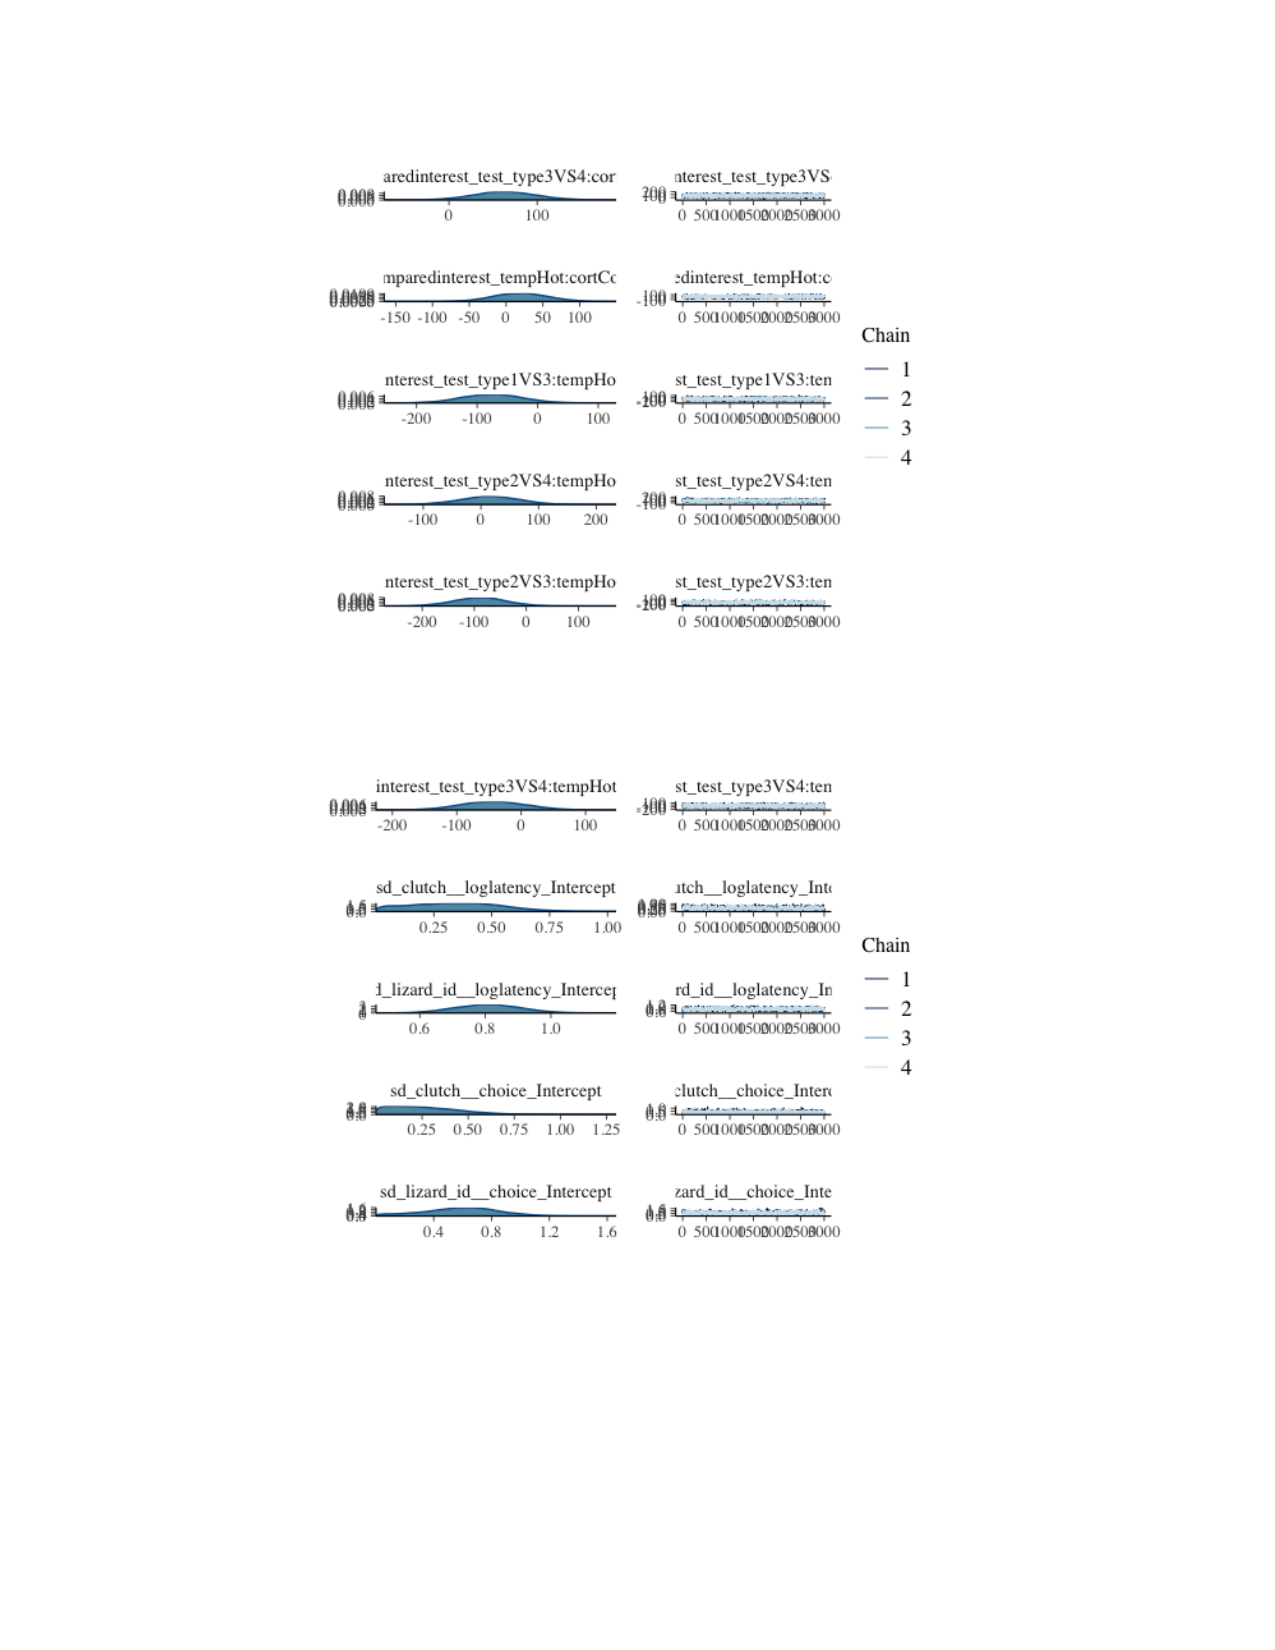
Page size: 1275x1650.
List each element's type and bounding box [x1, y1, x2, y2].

table_cell [139, 150, 1114, 759]
picture [320, 150, 933, 640]
picture [320, 759, 933, 1250]
table_cell [139, 760, 1114, 1369]
